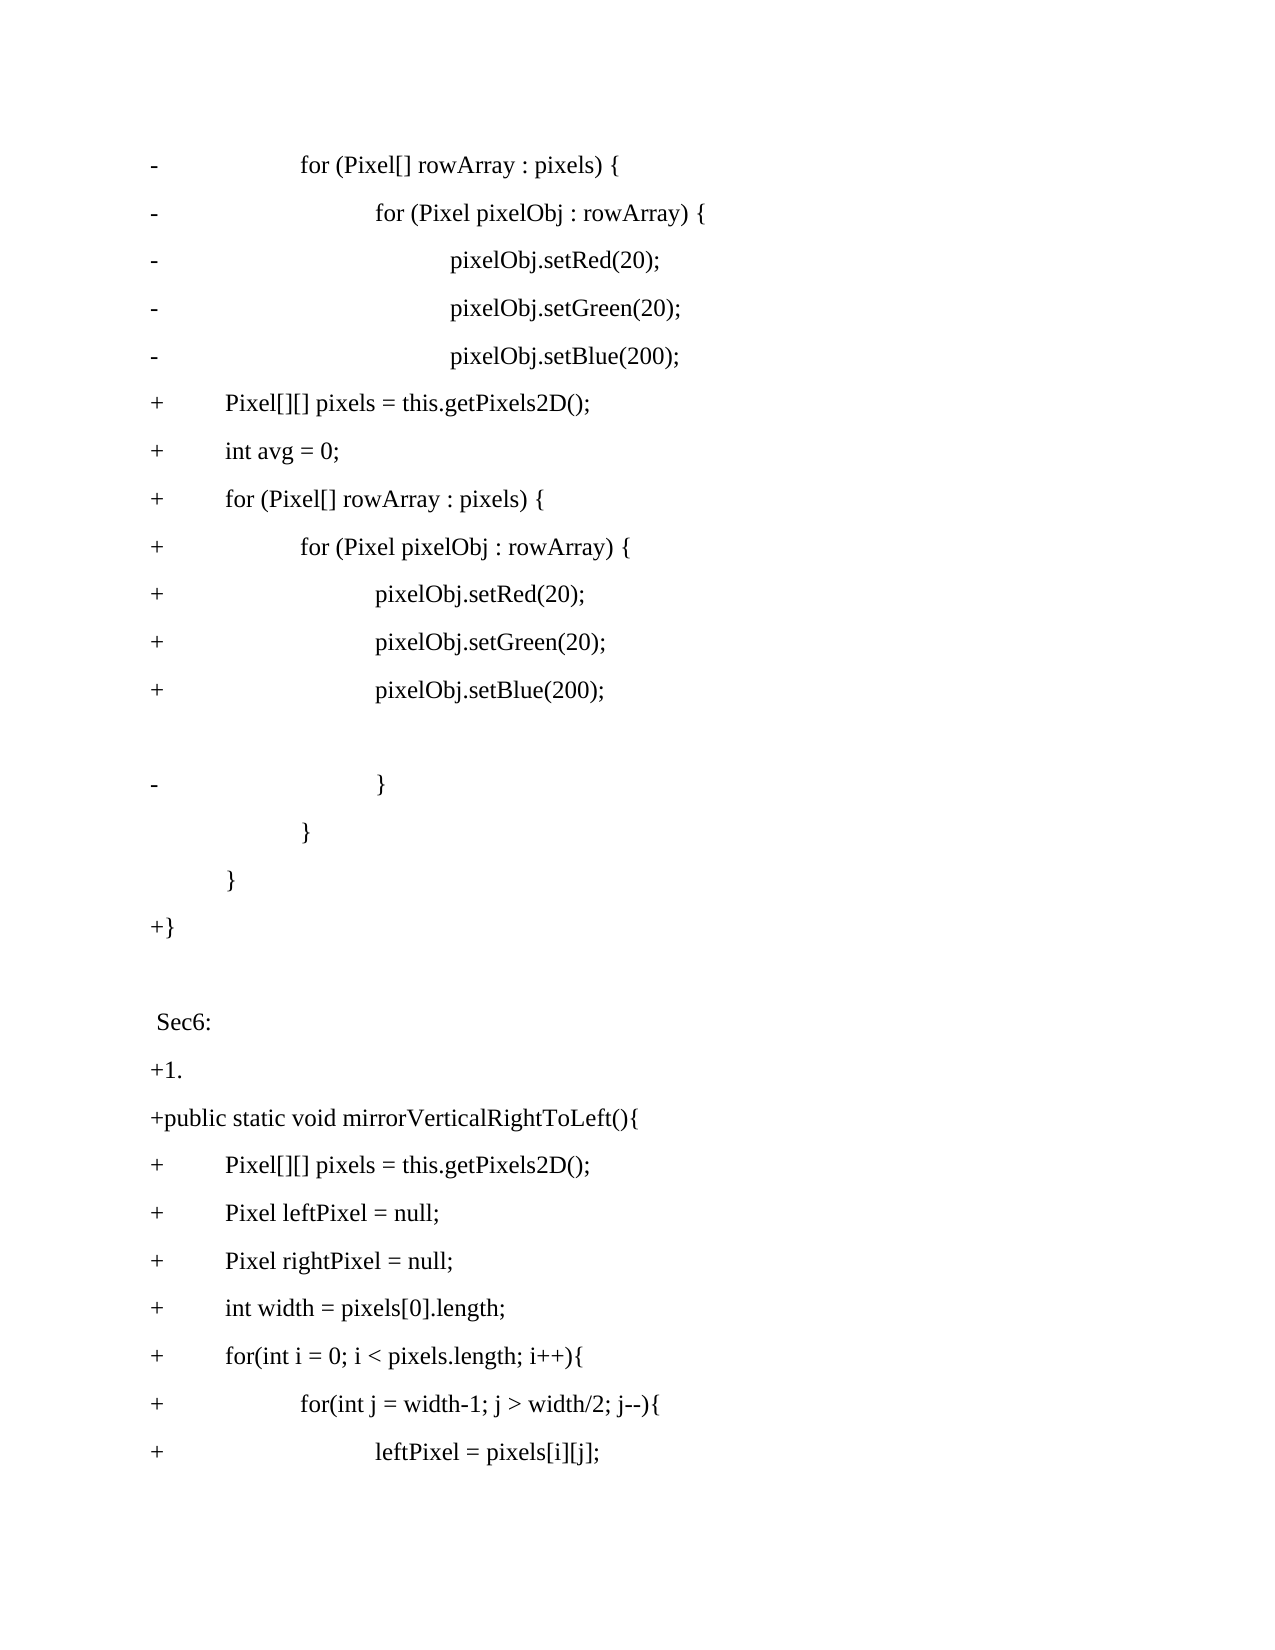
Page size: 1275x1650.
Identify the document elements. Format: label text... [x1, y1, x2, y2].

text + pixelObj.setRed(20); [150, 579, 1125, 608]
text } [150, 865, 1125, 893]
text +public static void mirrorVerticalRightToLeft(){ [150, 1103, 1125, 1131]
text - pixelObj.setBlue(200); [150, 341, 1125, 369]
text + for (Pixel[] rowArray : pixels) { [150, 484, 1125, 513]
text - pixelObj.setRed(20); [150, 245, 1125, 274]
text - } [150, 769, 1125, 798]
text + pixelObj.setGreen(20); [150, 627, 1125, 656]
text + Pixel[][] pixels = this.getPixels2D(); [150, 1150, 1125, 1179]
text + Pixel[][] pixels = this.getPixels2D(); [150, 388, 1125, 417]
text - for (Pixel[] rowArray : pixels) { [150, 150, 1125, 179]
text + for(int j = width-1; j > width/2; j--){ [150, 1389, 1125, 1418]
text - pixelObj.setGreen(20); [150, 293, 1125, 322]
text + for(int i = 0; i < pixels.length; i++){ [150, 1341, 1125, 1370]
text + Pixel rightPixel = null; [150, 1246, 1125, 1274]
text +} [150, 912, 1125, 941]
text + for (Pixel pixelObj : rowArray) { [150, 532, 1125, 560]
text + int width = pixels[0].length; [150, 1293, 1125, 1322]
text + int avg = 0; [150, 436, 1125, 465]
text + Pixel leftPixel = null; [150, 1198, 1125, 1227]
text + leftPixel = pixels[i][j]; [150, 1437, 1125, 1465]
text Sec6: [150, 1007, 1125, 1036]
text +1. [150, 1055, 1125, 1084]
text + pixelObj.setBlue(200); [150, 675, 1125, 703]
text - for (Pixel pixelObj : rowArray) { [150, 198, 1125, 226]
text } [150, 817, 1125, 846]
